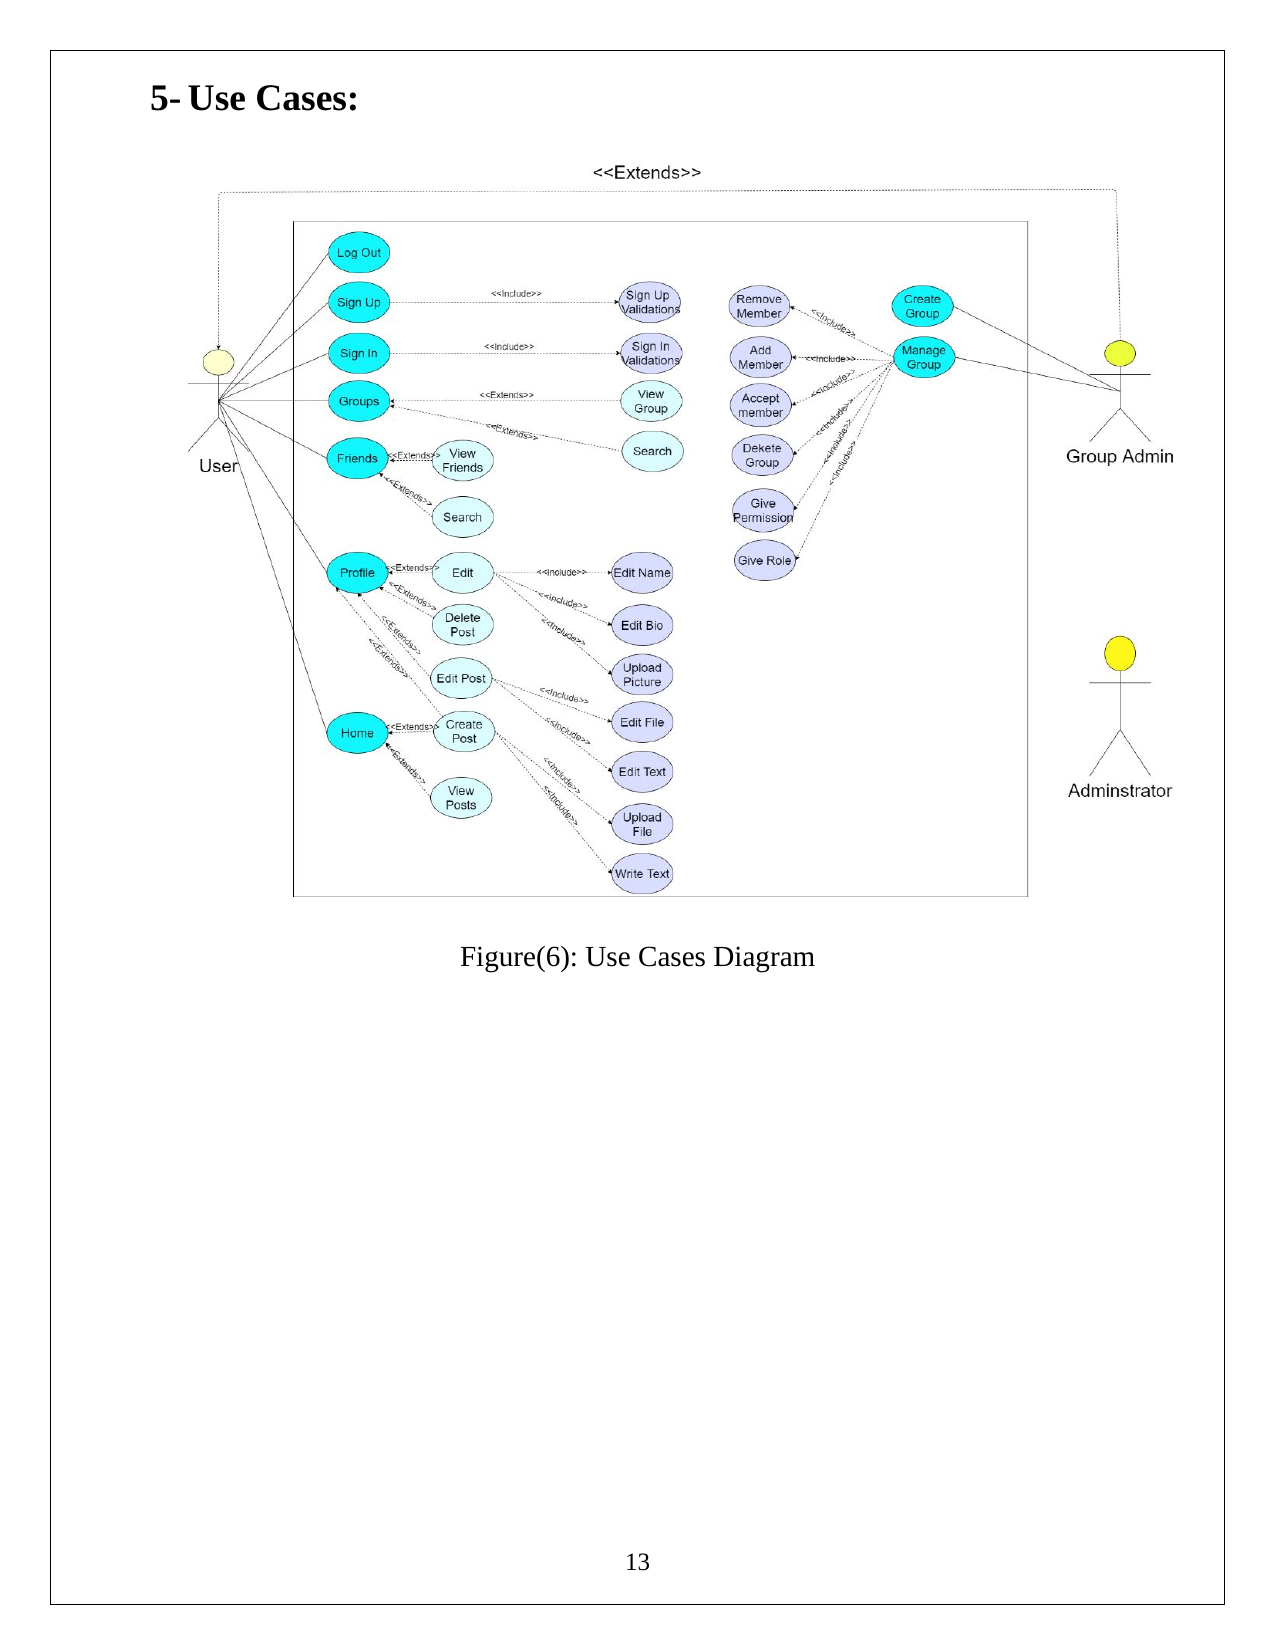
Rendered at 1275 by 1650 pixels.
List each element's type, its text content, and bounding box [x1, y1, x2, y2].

text Figure(6): Use Cases Diagram [75, 939, 1200, 973]
picture [187, 161, 1174, 897]
list Use Cases: [150, 75, 1200, 118]
